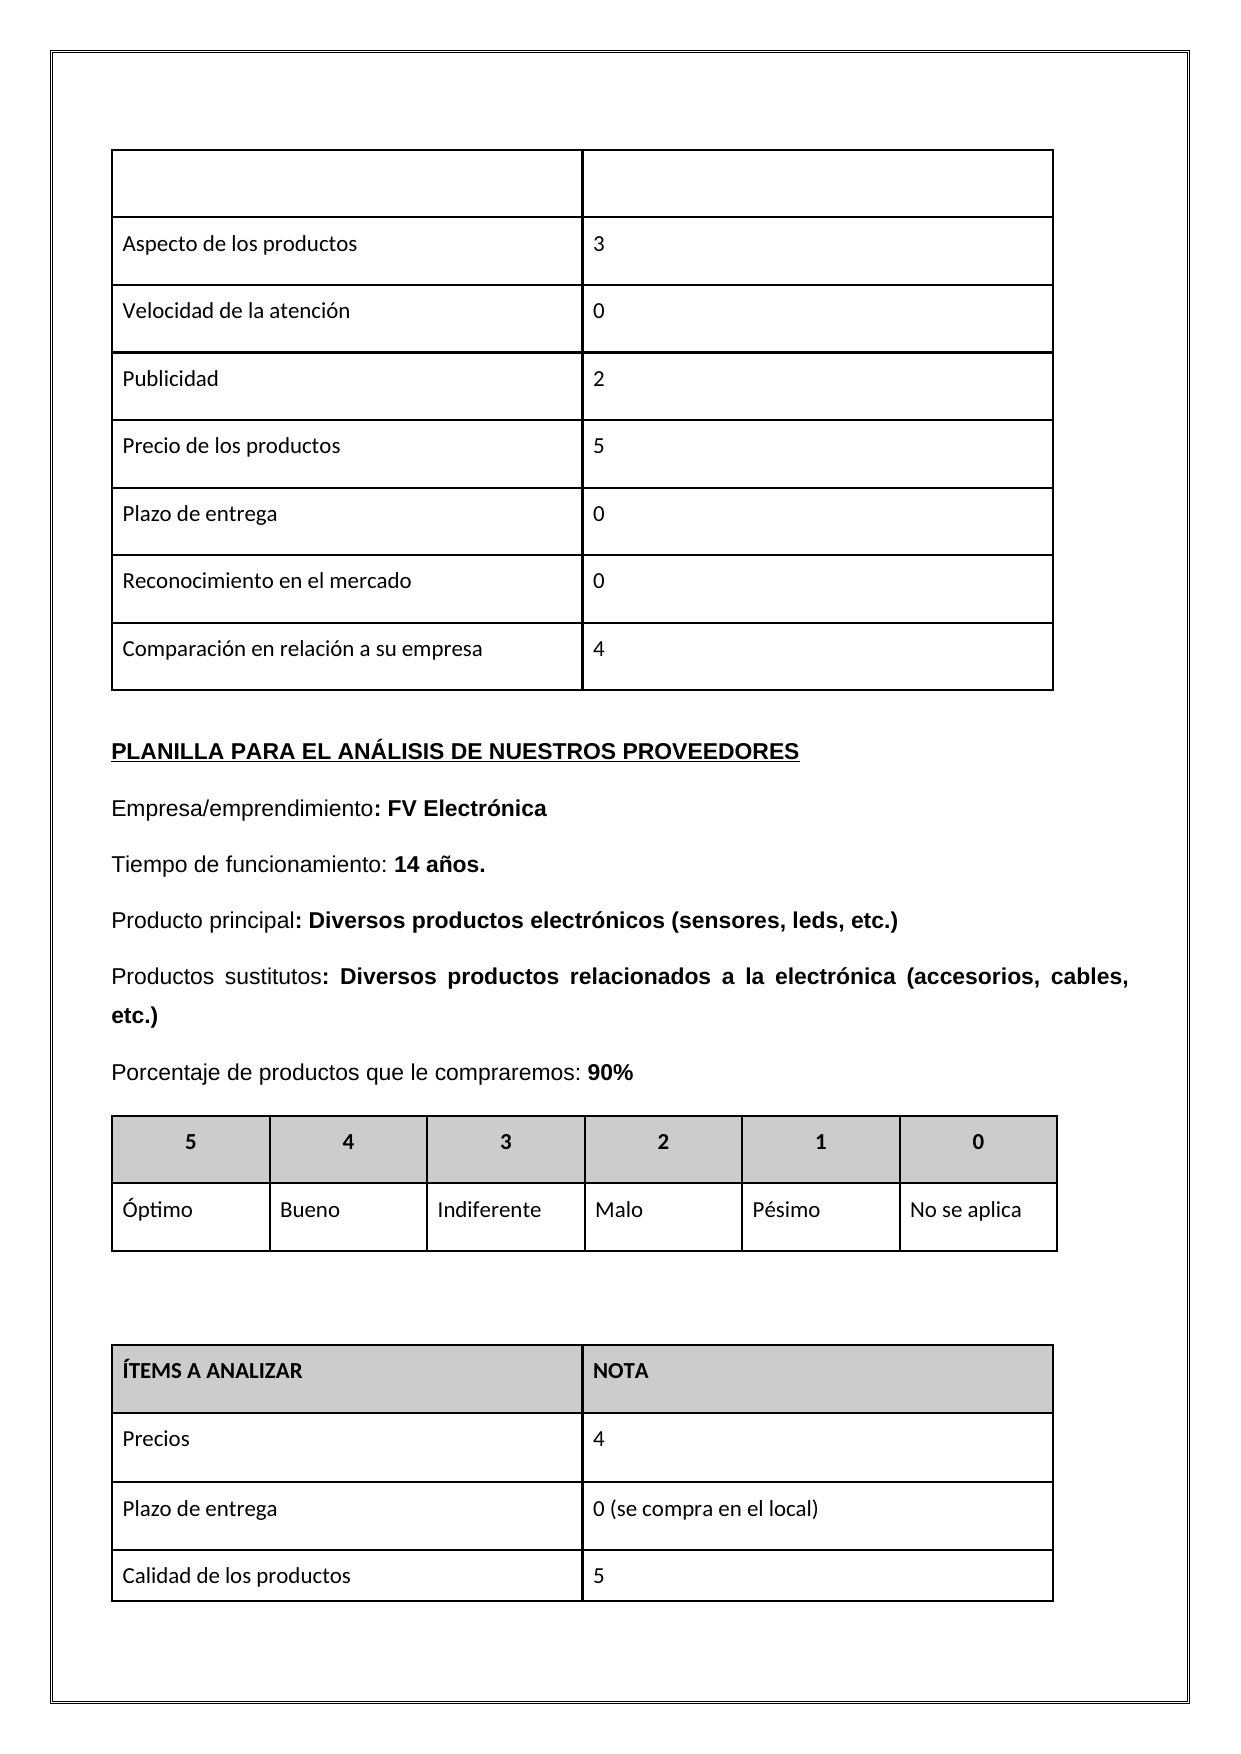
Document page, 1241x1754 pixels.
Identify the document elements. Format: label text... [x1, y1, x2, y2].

table_cell 5 [584, 1551, 1052, 1600]
table_cell 3 [584, 218, 1052, 284]
table_header 0 [901, 1117, 1056, 1182]
table_cell Plazo de entrega [113, 1483, 581, 1549]
table_cell 0 (se compra en el local) [584, 1483, 1052, 1549]
text Porcentaje de productos que le compraremos: 90% [111, 1058, 1129, 1085]
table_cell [113, 1551, 581, 1600]
table_cell Publicidad [113, 354, 581, 419]
table_cell 0 [584, 556, 1052, 622]
table_cell Velocidad de la atención [113, 286, 581, 351]
table_header 1 [743, 1117, 899, 1182]
table_cell 5 [584, 421, 1052, 487]
table_cell 0 [584, 489, 1052, 554]
table_cell No se aplica [901, 1184, 1056, 1250]
table_cell Pésimo [743, 1184, 899, 1250]
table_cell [113, 151, 581, 216]
table_cell 0 [584, 151, 1052, 216]
table_cell Bueno [271, 1184, 426, 1250]
table_header NOTA [584, 1346, 1052, 1412]
table_header ÍTEMS A ANALIZAR [113, 1346, 581, 1412]
table_cell Malo [586, 1184, 741, 1250]
table_cell 4 [584, 1414, 1052, 1481]
table_cell 0 [584, 286, 1052, 351]
table_header 4 [271, 1117, 426, 1182]
table_header 3 [428, 1117, 584, 1182]
table_cell Precios [113, 1414, 581, 1481]
table_cell Aspecto de los productos [113, 218, 581, 284]
text Tiempo de funcionamiento: 14 años. [111, 851, 1129, 877]
table_cell Reconocimiento en el mercado [113, 556, 581, 622]
table_cell Precio de los productos [113, 421, 581, 487]
text Empresa/emprendimiento: FV Electrónica [111, 794, 1129, 821]
text PLANILLA PARA EL ANÁLISIS DE NUESTROS PROVEEDORES [111, 738, 1129, 765]
text Producto principal: Diversos productos electrónicos (sensores, leds, etc.) [111, 907, 1129, 933]
table_cell Óptimo [113, 1184, 269, 1250]
table_cell 4 [584, 624, 1052, 689]
table_cell Plazo de entrega [113, 489, 581, 554]
text Productos sustitutos: Diversos productos relacionados a la electrónica (accesorios, cables, etc.) [111, 963, 1129, 1029]
table_header 5 [113, 1117, 269, 1182]
table_cell Indiferente [428, 1184, 584, 1250]
table_cell 2 [584, 354, 1052, 419]
table_cell Comparación en relación a su empresa [113, 624, 581, 689]
table_header 2 [586, 1117, 741, 1182]
